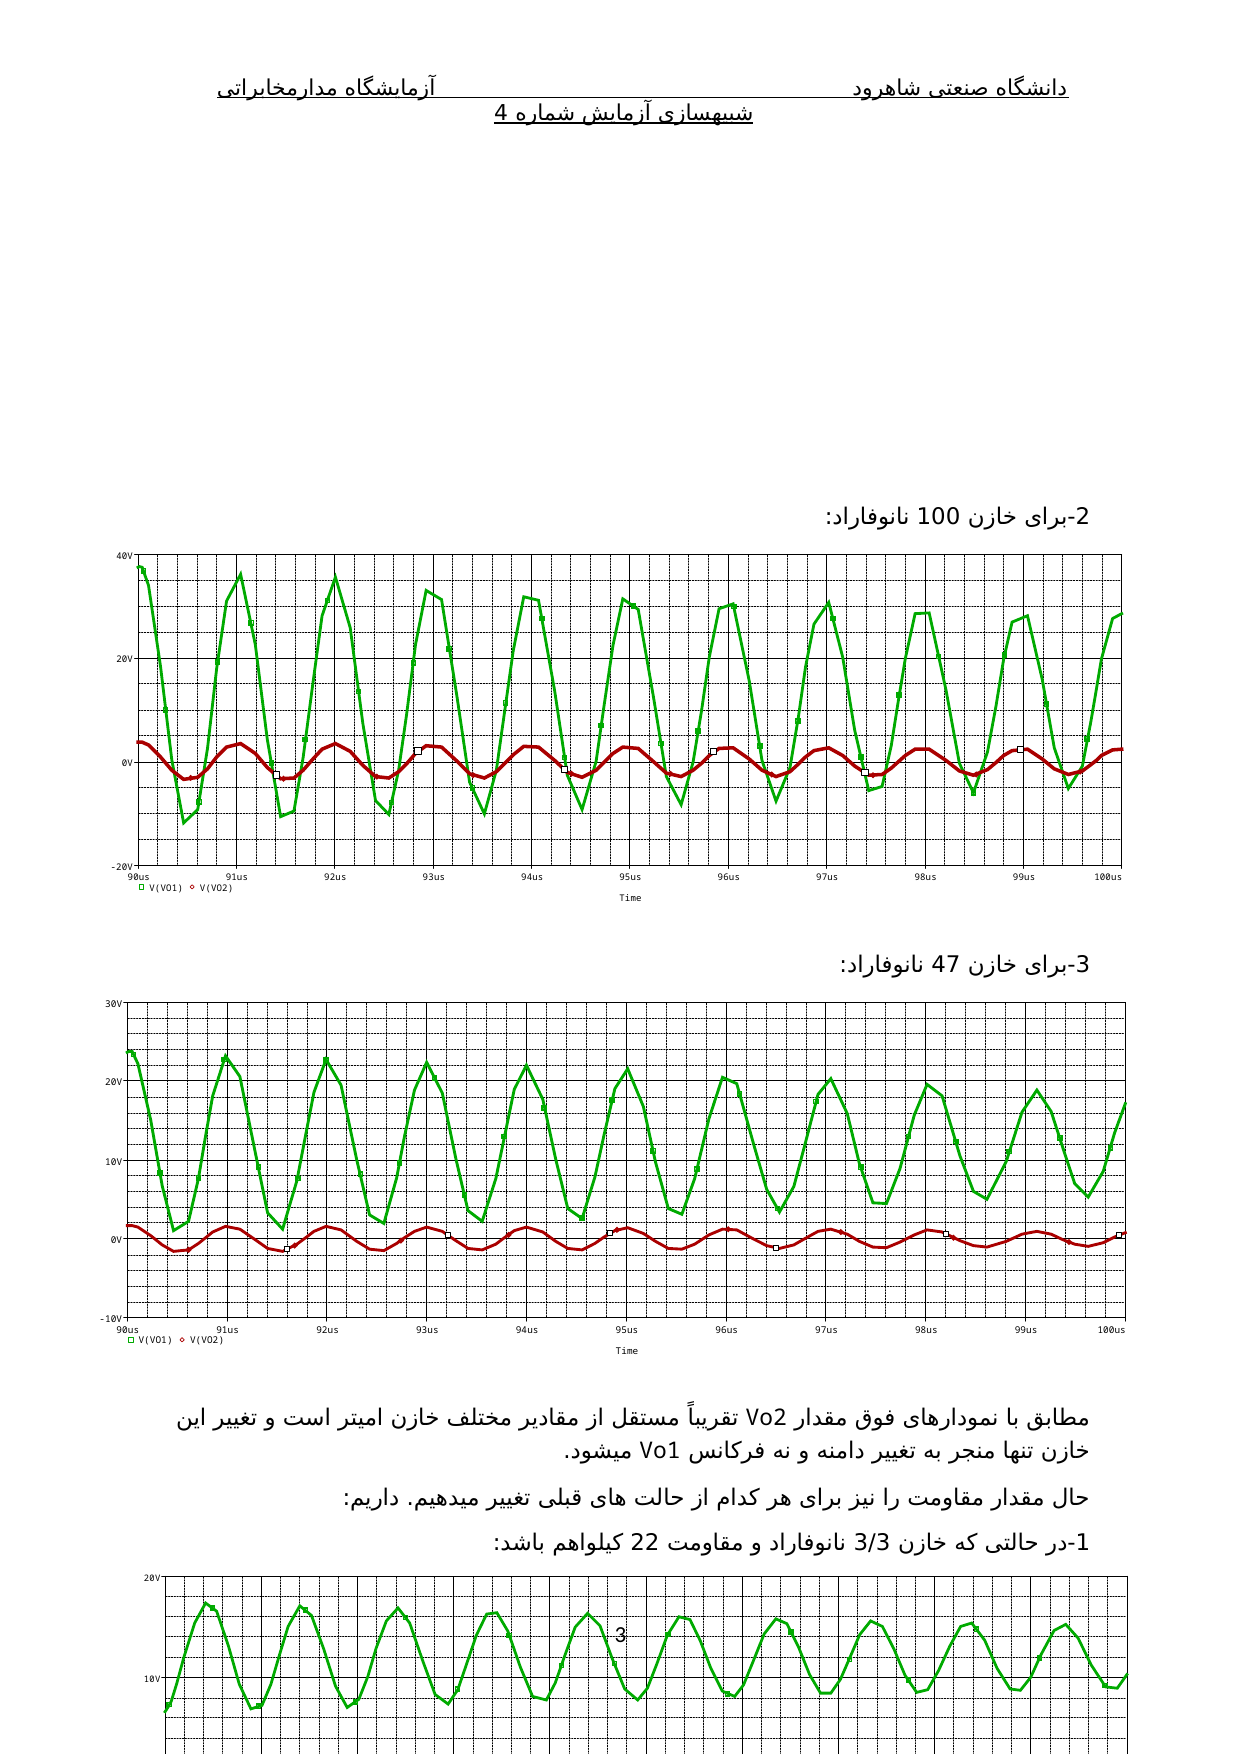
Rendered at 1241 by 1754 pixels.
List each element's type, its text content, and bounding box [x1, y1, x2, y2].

text 3-برای خازن 47 نانوفاراد: [150, 952, 1090, 978]
text 2-برای خازن 100 نانوفاراد: [150, 503, 1090, 529]
text حال مقدار مقاومت را نیز برای هر کدام از حالت های قبلی تغییر میدهیم. داریم: [150, 1484, 1090, 1511]
text مطابق با نمودارهای فوق مقدار Vo2 تقریباً مستقل از مقادیر مختلف خازن امیتر است و تغییر این خازن تنها منجر به تغییر دامنه و نه فرکانس Vo1 میشود. [150, 1400, 1090, 1465]
text 1-در حالتی که خازن 3/3 نانوفاراد و مقاومت 22 کیلواهم باشد: [150, 1529, 1090, 1556]
